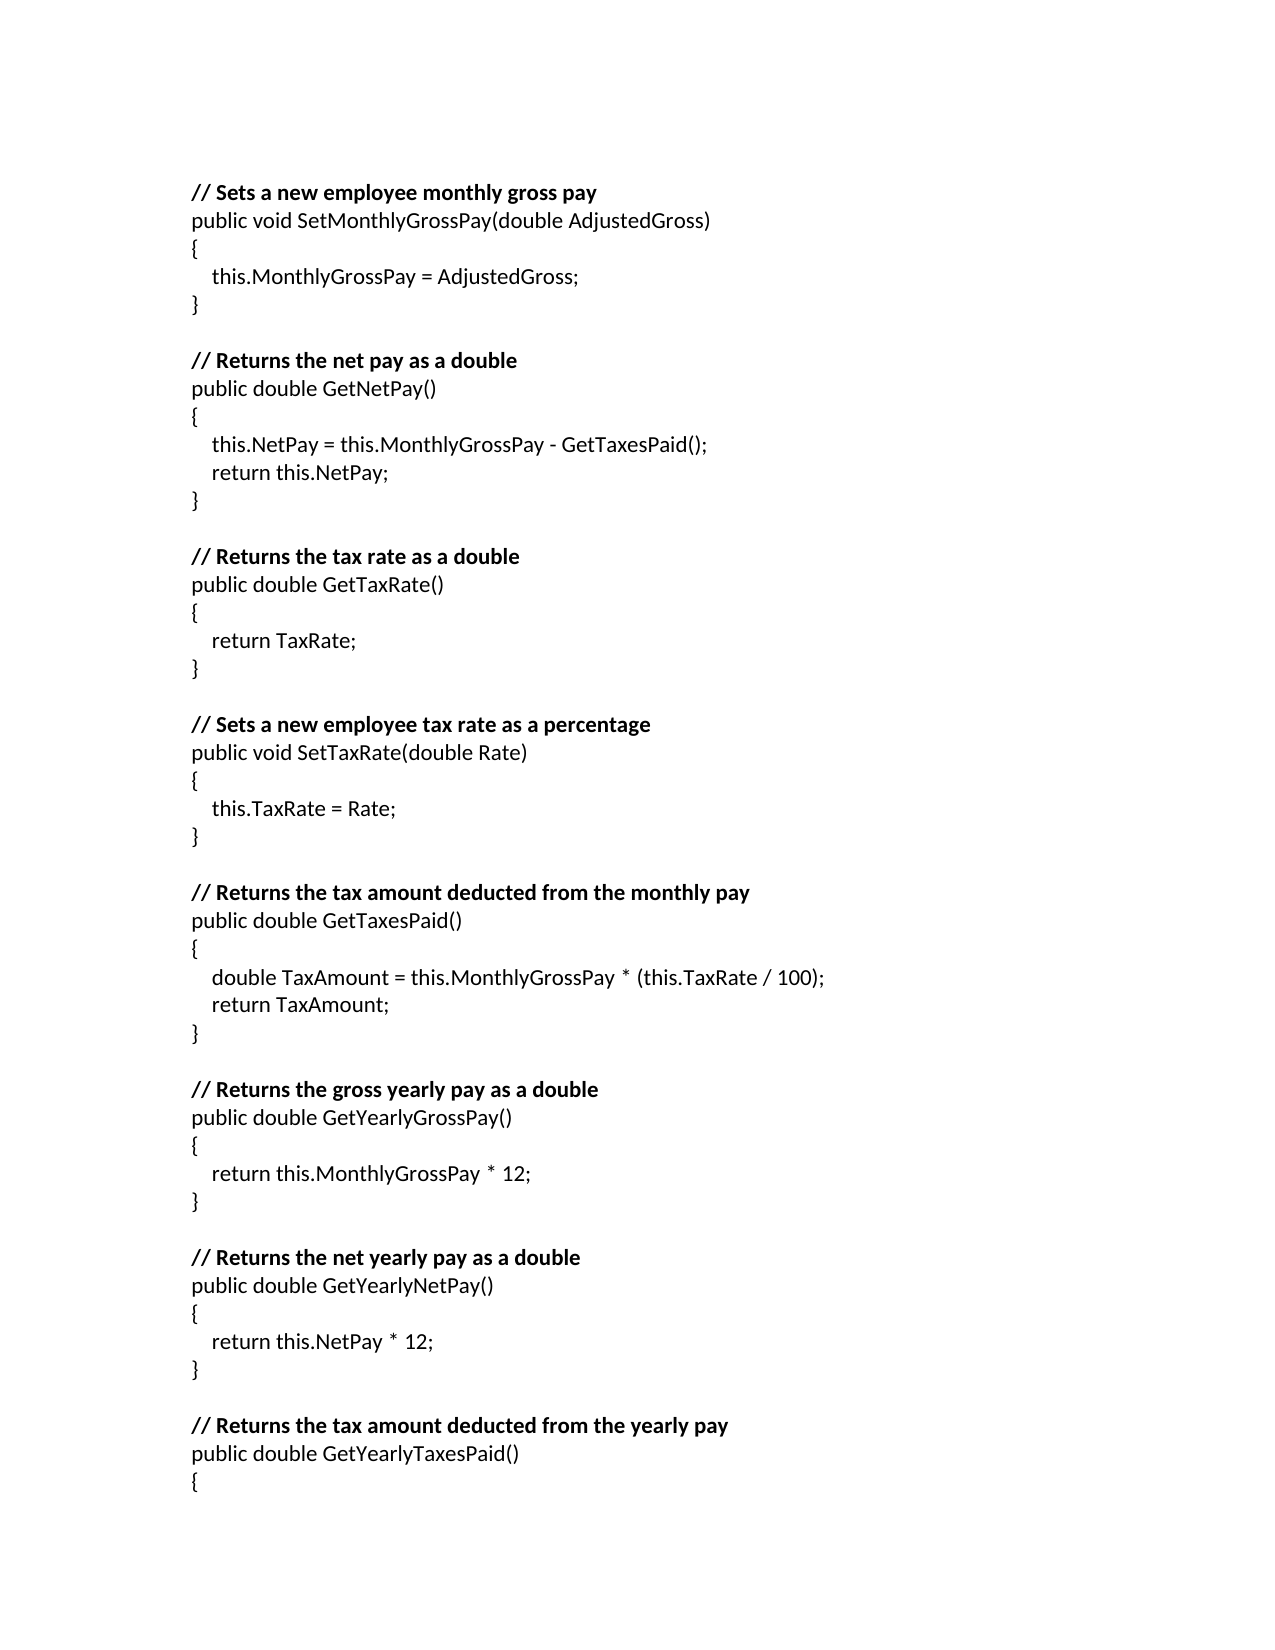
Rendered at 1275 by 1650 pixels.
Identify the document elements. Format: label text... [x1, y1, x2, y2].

text this.NetPay = this.MonthlyGrossPay - GetTaxesPaid(); [150, 430, 1125, 458]
text return TaxAmount; [150, 991, 1125, 1019]
text { [150, 1299, 1125, 1327]
text { [150, 1131, 1125, 1159]
text public void SetTaxRate(double Rate) [150, 738, 1125, 766]
text } [150, 290, 1125, 318]
text { [150, 766, 1125, 794]
text { [150, 402, 1125, 430]
text return TaxRate; [150, 626, 1125, 654]
text public double GetTaxRate() [150, 570, 1125, 598]
text { [150, 234, 1125, 262]
text return this.NetPay * 12; [150, 1327, 1125, 1355]
text // Returns the tax amount deducted from the yearly pay [150, 1411, 1125, 1439]
text // Returns the tax amount deducted from the monthly pay [150, 878, 1125, 907]
text } [150, 1355, 1125, 1383]
text } [150, 822, 1125, 851]
text { [150, 934, 1125, 963]
text // Returns the net pay as a double [150, 346, 1125, 374]
text } [150, 654, 1125, 682]
text { [150, 1467, 1125, 1495]
text // Sets a new employee monthly gross pay [150, 178, 1125, 206]
text return this.MonthlyGrossPay * 12; [150, 1159, 1125, 1187]
text return this.NetPay; [150, 458, 1125, 486]
text public void SetMonthlyGrossPay(double AdjustedGross) [150, 206, 1125, 234]
text public double GetTaxesPaid() [150, 907, 1125, 934]
text } [150, 1019, 1125, 1047]
text public double GetYearlyGrossPay() [150, 1103, 1125, 1131]
text } [150, 1187, 1125, 1215]
text } [150, 486, 1125, 514]
text // Returns the gross yearly pay as a double [150, 1075, 1125, 1103]
text this.TaxRate = Rate; [150, 794, 1125, 822]
text double TaxAmount = this.MonthlyGrossPay * (this.TaxRate / 100); [150, 963, 1125, 991]
text // Sets a new employee tax rate as a percentage [150, 710, 1125, 738]
text // Returns the net yearly pay as a double [150, 1243, 1125, 1271]
text public double GetNetPay() [150, 374, 1125, 402]
text // Returns the tax rate as a double [150, 542, 1125, 570]
text { [150, 598, 1125, 626]
text this.MonthlyGrossPay = AdjustedGross; [150, 262, 1125, 290]
text public double GetYearlyNetPay() [150, 1271, 1125, 1299]
text public double GetYearlyTaxesPaid() [150, 1439, 1125, 1467]
